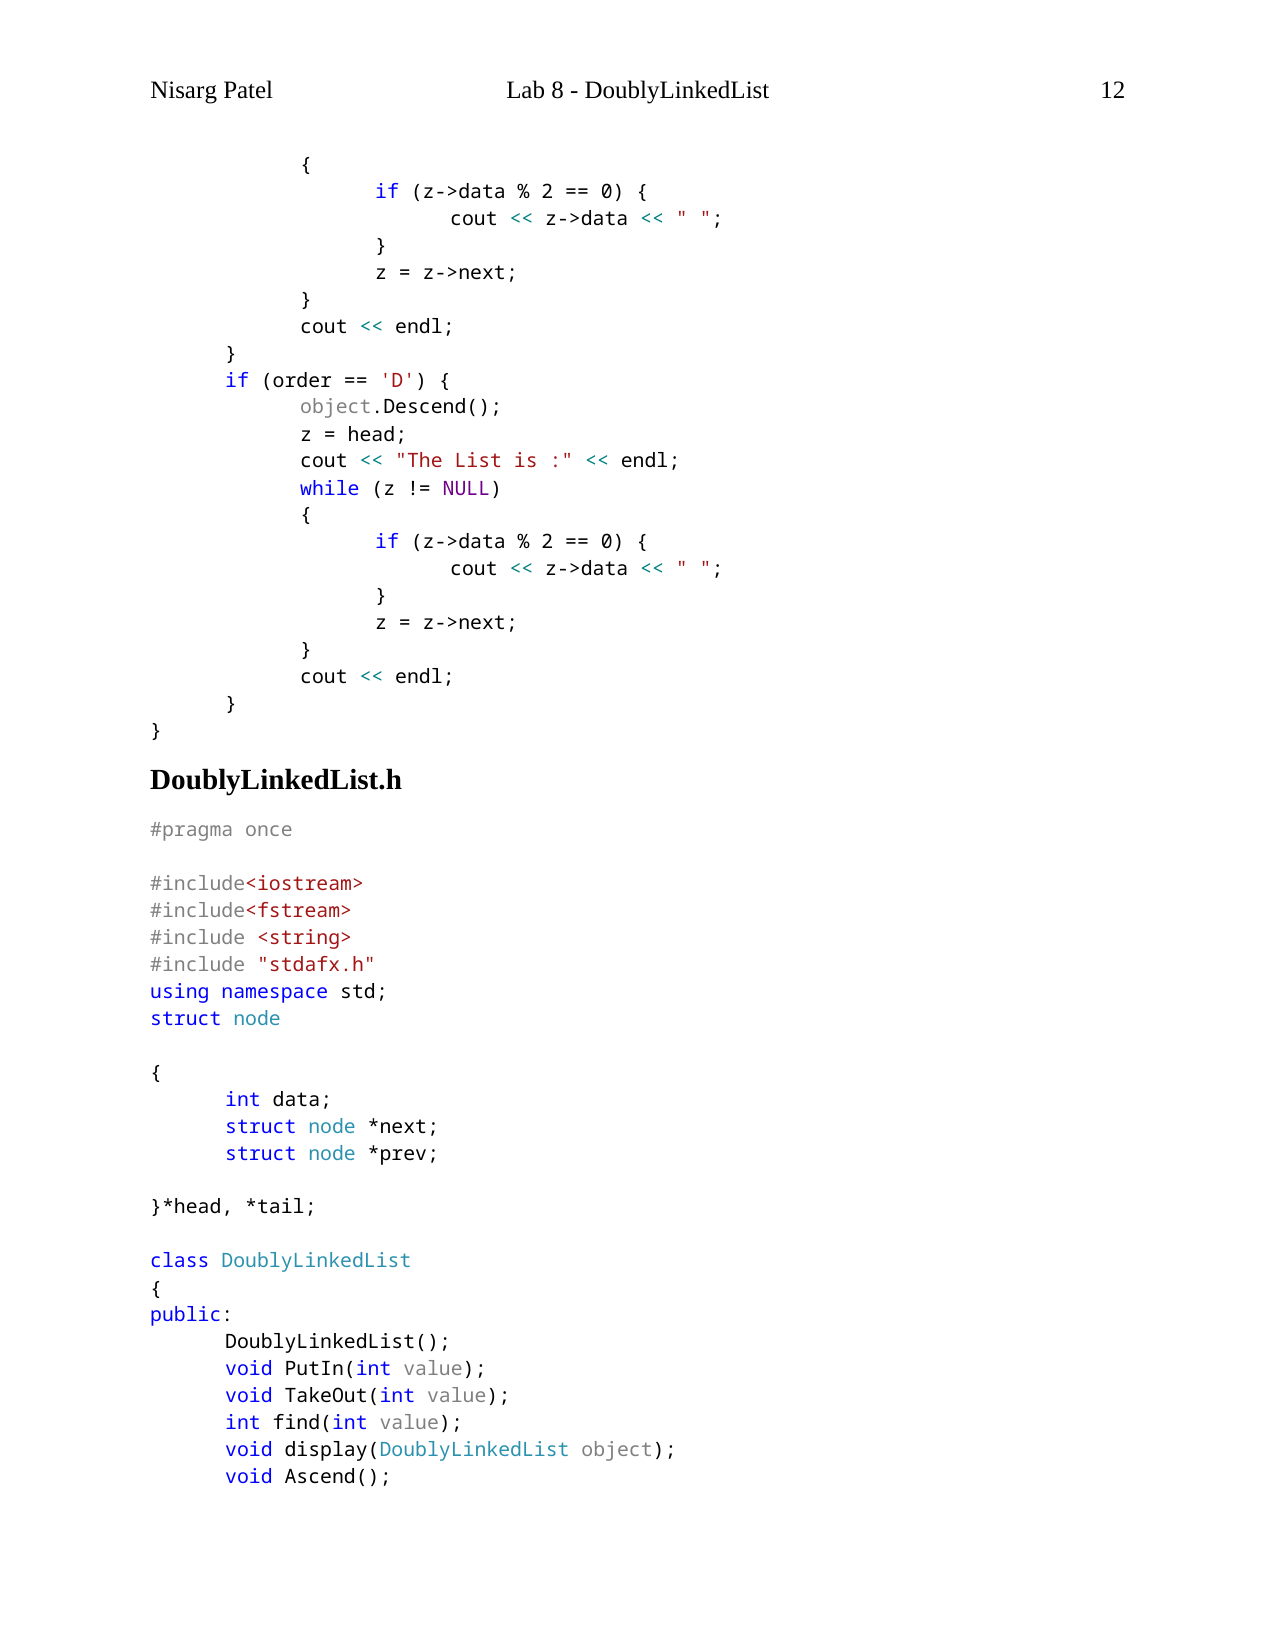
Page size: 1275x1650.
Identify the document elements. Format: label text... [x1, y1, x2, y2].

text void TakeOut(int value); [150, 1382, 1125, 1409]
text class DoublyLinkedList [150, 1247, 1125, 1274]
text z = z->next; [150, 609, 1125, 636]
text DoublyLinkedList.h [150, 762, 1125, 796]
text struct node *next; [150, 1112, 1125, 1139]
text cout << "The List is :" << endl; [150, 447, 1125, 474]
text { [150, 1274, 1125, 1301]
text { [150, 150, 1125, 177]
text z = head; [150, 420, 1125, 447]
text } [150, 285, 1125, 312]
text int data; [150, 1085, 1125, 1112]
text struct node *prev; [150, 1139, 1125, 1166]
text cout << endl; [150, 663, 1125, 689]
text { [150, 501, 1125, 528]
text } [150, 636, 1125, 663]
text } [150, 231, 1125, 258]
text DoublyLinkedList(); [150, 1328, 1125, 1355]
text #include "stdafx.h" [150, 950, 1125, 977]
text #pragma once [150, 815, 1125, 842]
text #include<iostream> [150, 869, 1125, 896]
text { [150, 1058, 1125, 1085]
text void Ascend(); [150, 1463, 1125, 1489]
text cout << z->data << " "; [150, 204, 1125, 231]
text int find(int value); [150, 1409, 1125, 1436]
text object.Descend(); [150, 393, 1125, 420]
text struct node [150, 1004, 1125, 1031]
text #include<fstream> [150, 896, 1125, 923]
text public: [150, 1301, 1125, 1328]
text if (z->data % 2 == 0) { [150, 528, 1125, 555]
text cout << endl; [150, 312, 1125, 339]
text void PutIn(int value); [150, 1355, 1125, 1382]
text }*head, *tail; [150, 1193, 1125, 1220]
text z = z->next; [150, 258, 1125, 285]
text } [150, 689, 1125, 717]
text #include <string> [150, 923, 1125, 950]
text void display(DoublyLinkedList object); [150, 1436, 1125, 1463]
text } [150, 339, 1125, 366]
text using namespace std; [150, 977, 1125, 1004]
text if (order == 'D') { [150, 366, 1125, 393]
text } [150, 582, 1125, 609]
text } [150, 717, 1125, 743]
text cout << z->data << " "; [150, 555, 1125, 582]
text while (z != NULL) [150, 474, 1125, 501]
text if (z->data % 2 == 0) { [150, 177, 1125, 204]
